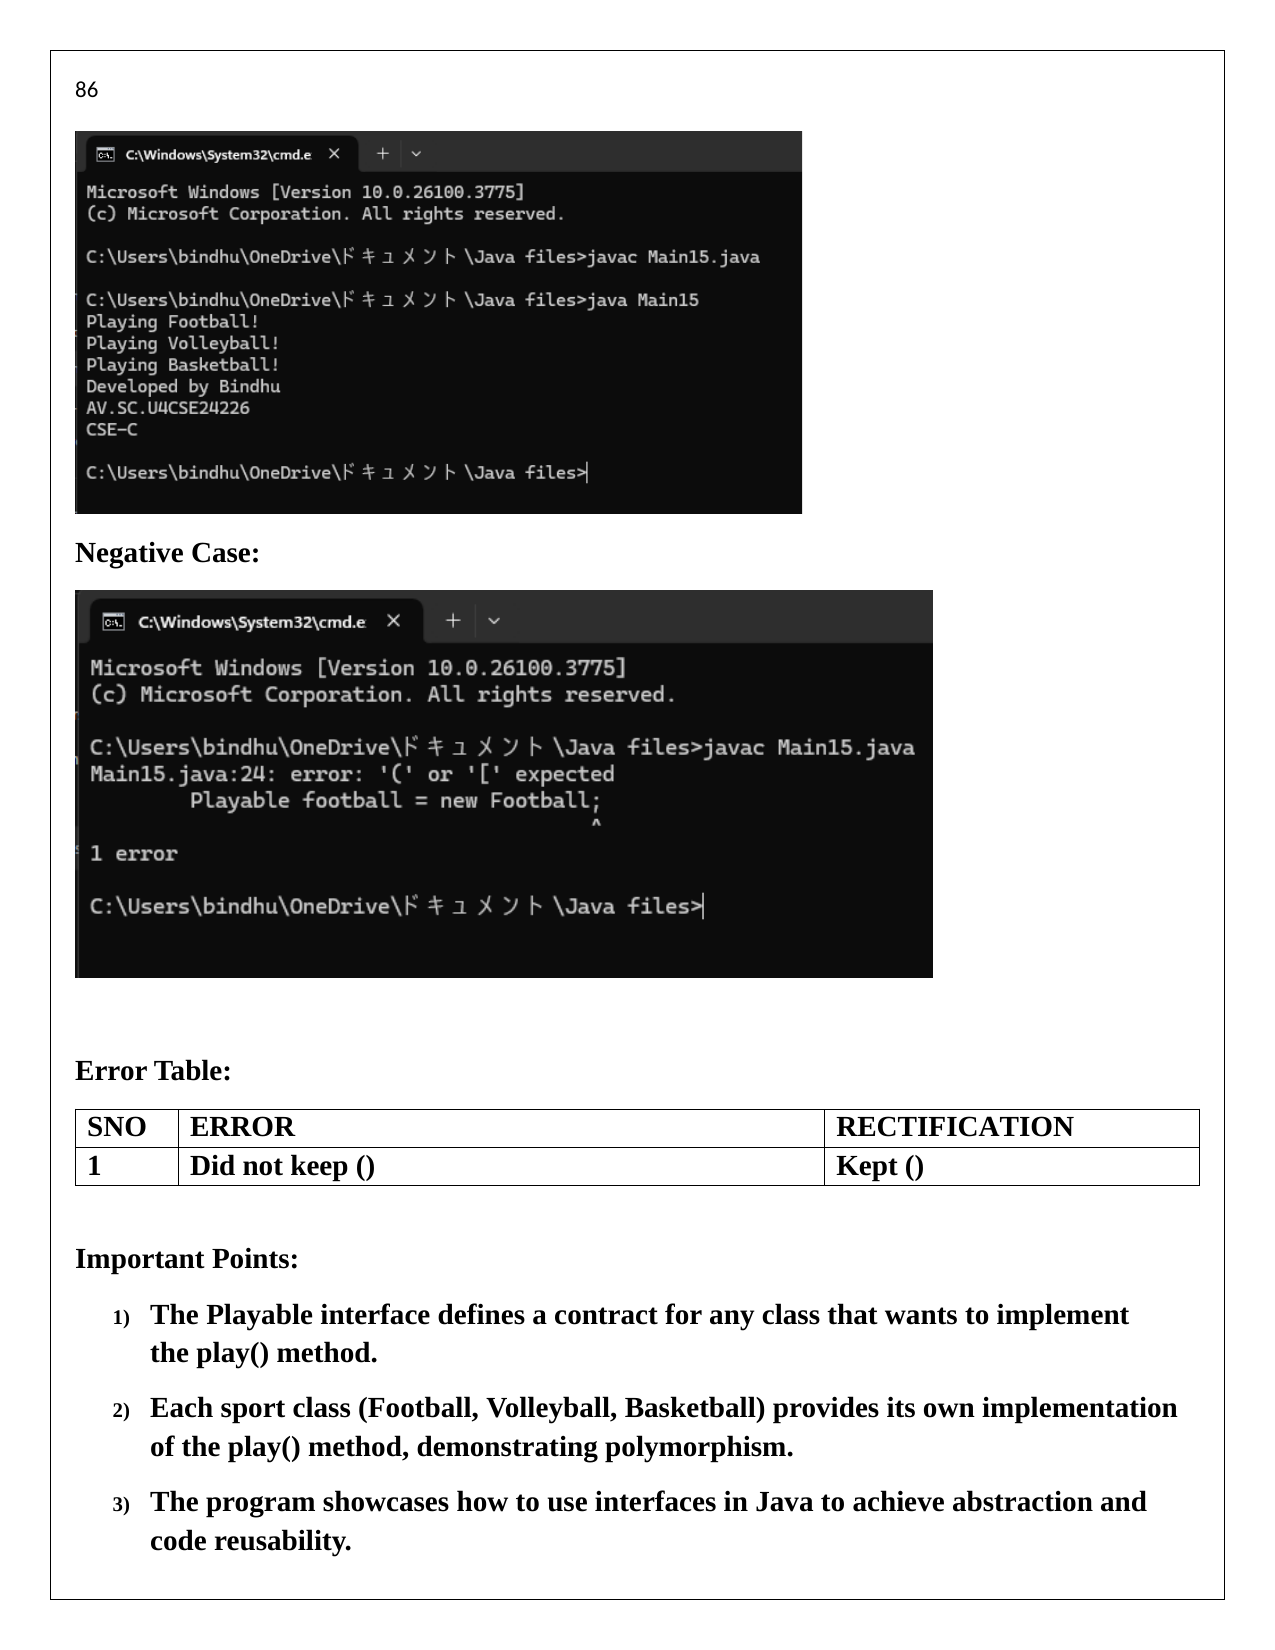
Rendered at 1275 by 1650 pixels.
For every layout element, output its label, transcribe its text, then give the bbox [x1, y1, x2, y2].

table_cell Kept () [825, 1148, 1199, 1185]
table_cell 1 [76, 1148, 178, 1185]
table_header RECTIFICATION [825, 1110, 1199, 1147]
text Negative Case: [75, 535, 1200, 568]
list Each sport class (Football, Volleyball, Basketball) provides its own implementation of the play() method, demonstrating polymorphism. [112, 1391, 1200, 1463]
picture [75, 590, 933, 978]
picture [75, 131, 803, 514]
list The program showcases how to use interfaces in Java to achieve abstraction and code reusability. [112, 1484, 1200, 1556]
text Important Points: [75, 1242, 1200, 1275]
table_cell Did not keep () [179, 1148, 824, 1185]
table_header ERROR [179, 1110, 824, 1147]
list The Playable interface defines a contract for any class that wants to implement the play() method. [112, 1297, 1200, 1369]
table_header SNO [76, 1110, 178, 1147]
text Error Table: [75, 1053, 1200, 1087]
